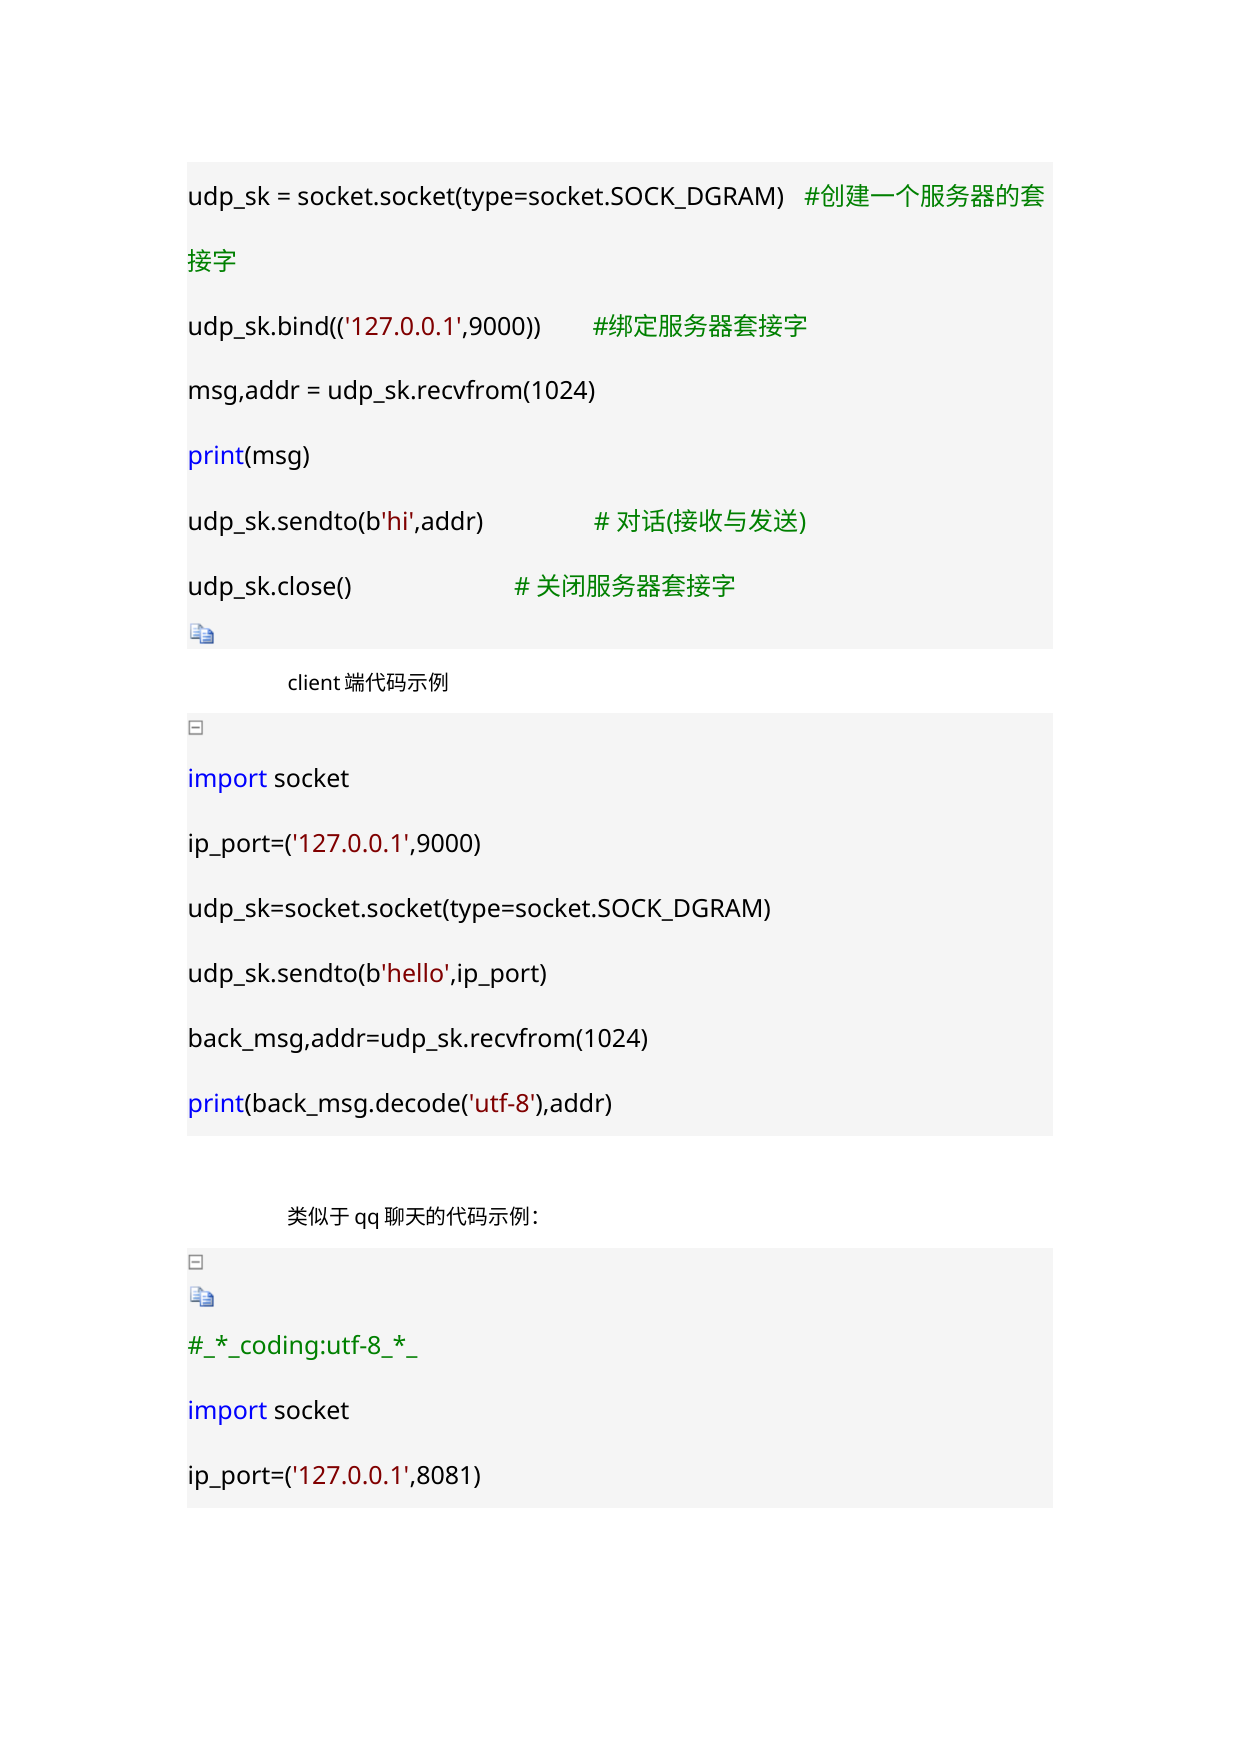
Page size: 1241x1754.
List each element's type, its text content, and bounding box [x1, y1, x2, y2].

picture [187, 714, 205, 740]
text #_*_coding:utf-8_*_ [187, 1313, 1053, 1378]
text udp_sk.sendto(b'hello',ip_port) [187, 941, 1053, 1006]
text import socket [187, 1378, 1053, 1443]
text print(msg) [187, 422, 1053, 487]
text udp_sk.bind(('127.0.0.1',9000)) #绑定服务器套接字 [187, 292, 1053, 357]
text udp_sk=socket.socket(type=socket.SOCK_DGRAM) [187, 876, 1053, 941]
text ip_port=('127.0.0.1',8081) [187, 1443, 1053, 1508]
text udp_sk.close() # 关闭服务器套接字 [187, 552, 1053, 617]
picture [187, 1280, 219, 1312]
picture [187, 617, 219, 649]
text udp_sk = socket.socket(type=socket.SOCK_DGRAM) #创建一个服务器的套接字 [187, 162, 1053, 292]
text udp_sk.sendto(b'hi',addr) # 对话(接收与发送) [187, 487, 1053, 552]
text import socket [187, 746, 1053, 811]
text 类似于qq聊天的代码示例： [187, 1199, 1053, 1232]
picture [187, 1248, 205, 1275]
text print(back_msg.decode('utf-8'),addr) [187, 1071, 1053, 1136]
text back_msg,addr=udp_sk.recvfrom(1024) [187, 1006, 1053, 1071]
text ip_port=('127.0.0.1',9000) [187, 811, 1053, 876]
text msg,addr = udp_sk.recvfrom(1024) [187, 357, 1053, 422]
text client端代码示例 [187, 665, 1053, 698]
